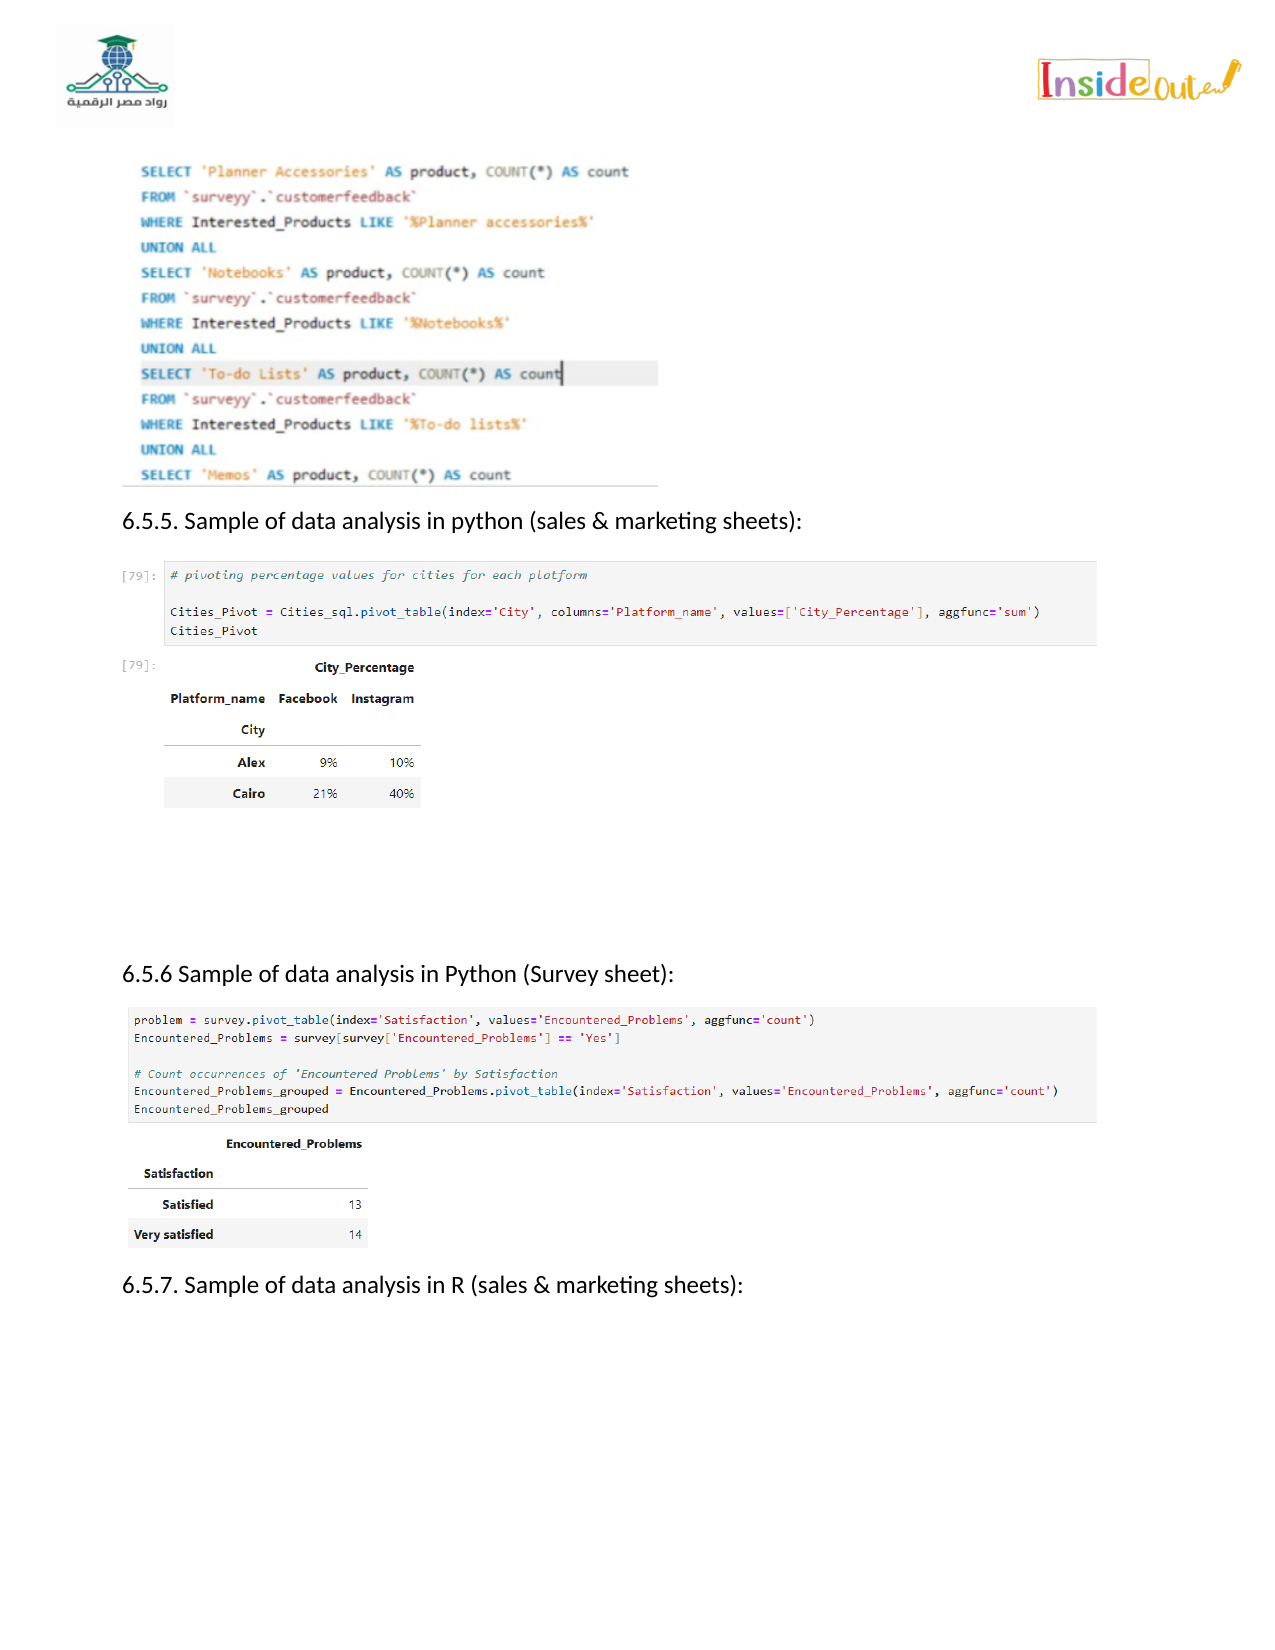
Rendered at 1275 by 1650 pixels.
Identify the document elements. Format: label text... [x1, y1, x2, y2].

picture [55, 23, 176, 129]
picture [1033, 53, 1246, 103]
text 6.5.5. Sample of data analysis in python (sales & marketing sheets): [122, 506, 1125, 536]
text 6.5.6 Sample of data analysis in Python (Survey sheet): [122, 958, 1125, 989]
text 6.5.7. Sample of data analysis in R (sales & marketing sheets): [122, 1269, 1125, 1299]
picture [121, 1007, 1097, 1250]
picture [121, 150, 659, 487]
picture [121, 555, 1097, 833]
